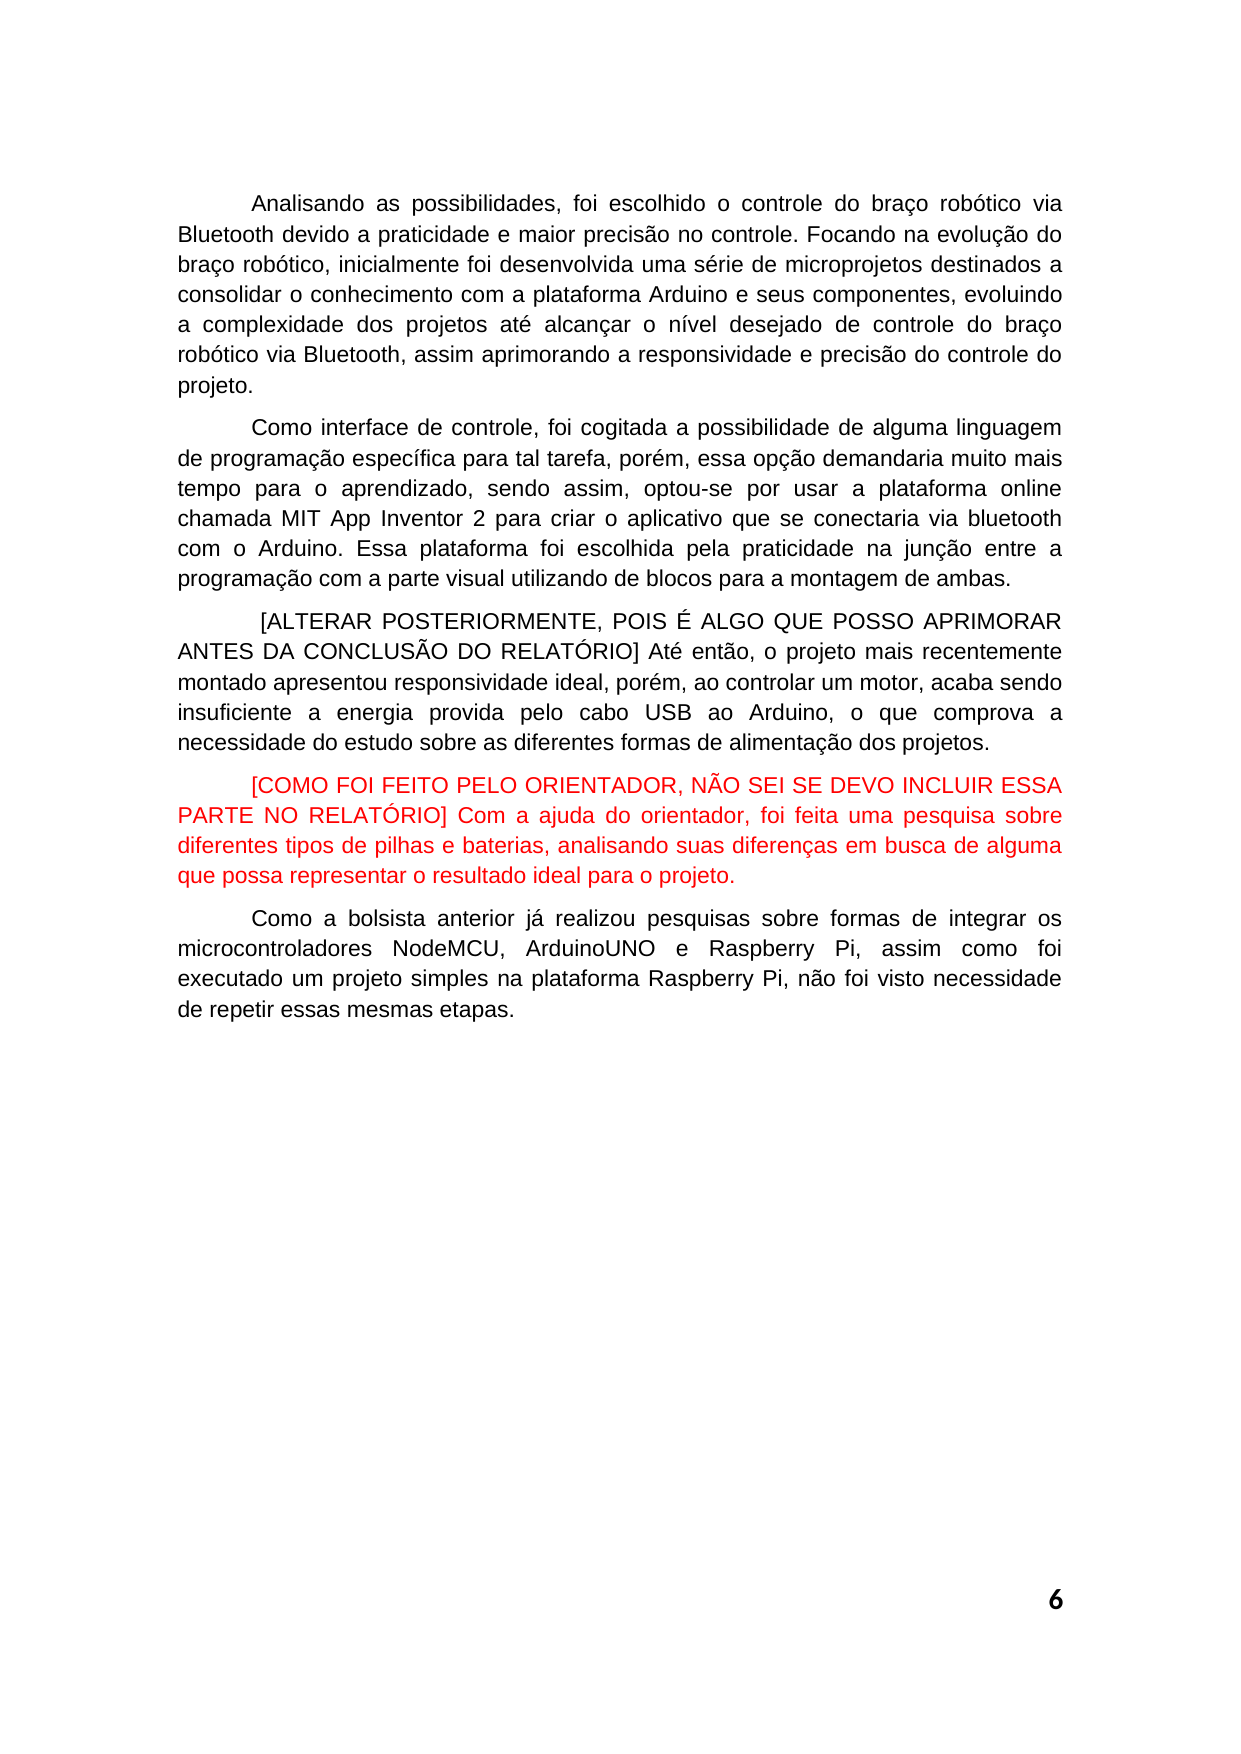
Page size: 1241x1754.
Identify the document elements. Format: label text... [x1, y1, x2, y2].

text [COMO FOI FEITO PELO ORIENTADOR, NÃO SEI SE DEVO INCLUIR ESSA PARTE NO RELATÓRIO] Com a ajuda do orientador, foi feita uma pesquisa sobre diferentes tipos de pilhas e baterias, analisando suas diferenças em busca de alguma que possa representar o resultado ideal para o projeto. [177, 772, 1063, 888]
text [ALTERAR POSTERIORMENTE, POIS É ALGO QUE POSSO APRIMORAR ANTES DA CONCLUSÃO DO RELATÓRIO] Até então, o projeto mais recentemente montado apresentou responsividade ideal, porém, ao controlar um motor, acaba sendo insuficiente a energia provida pelo cabo USB ao Arduino, o que comprova a necessidade do estudo sobre as diferentes formas de alimentação dos projetos. [177, 608, 1063, 755]
text Como a bolsista anterior já realizou pesquisas sobre formas de integrar os microcontroladores NodeMCU, ArduinoUNO e Raspberry Pi, assim como foi executado um projeto simples na plataforma Raspberry Pi, não foi visto necessidade de repetir essas mesmas etapas. [177, 905, 1063, 1022]
text Como interface de controle, foi cogitada a possibilidade de alguma linguagem de programação específica para tal tarefa, porém, essa opção demandaria muito mais tempo para o aprendizado, sendo assim, optou-se por usar a plataforma online chamada MIT App Inventor 2 para criar o aplicativo que se conectaria via bluetooth com o Arduino. Essa plataforma foi escolhida pela praticidade na junção entre a programação com a parte visual utilizando de blocos para a montagem de ambas. [177, 414, 1063, 592]
text Analisando as possibilidades, foi escolhido o controle do braço robótico via Bluetooth devido a praticidade e maior precisão no controle. Focando na evolução do braço robótico, inicialmente foi desenvolvida uma série de microprojetos destinados a consolidar o conhecimento com a plataforma Arduino e seus componentes, evoluindo a complexidade dos projetos até alcançar o nível desejado de controle do braço robótico via Bluetooth, assim aprimorando a responsividade e precisão do controle do projeto. [177, 190, 1063, 398]
